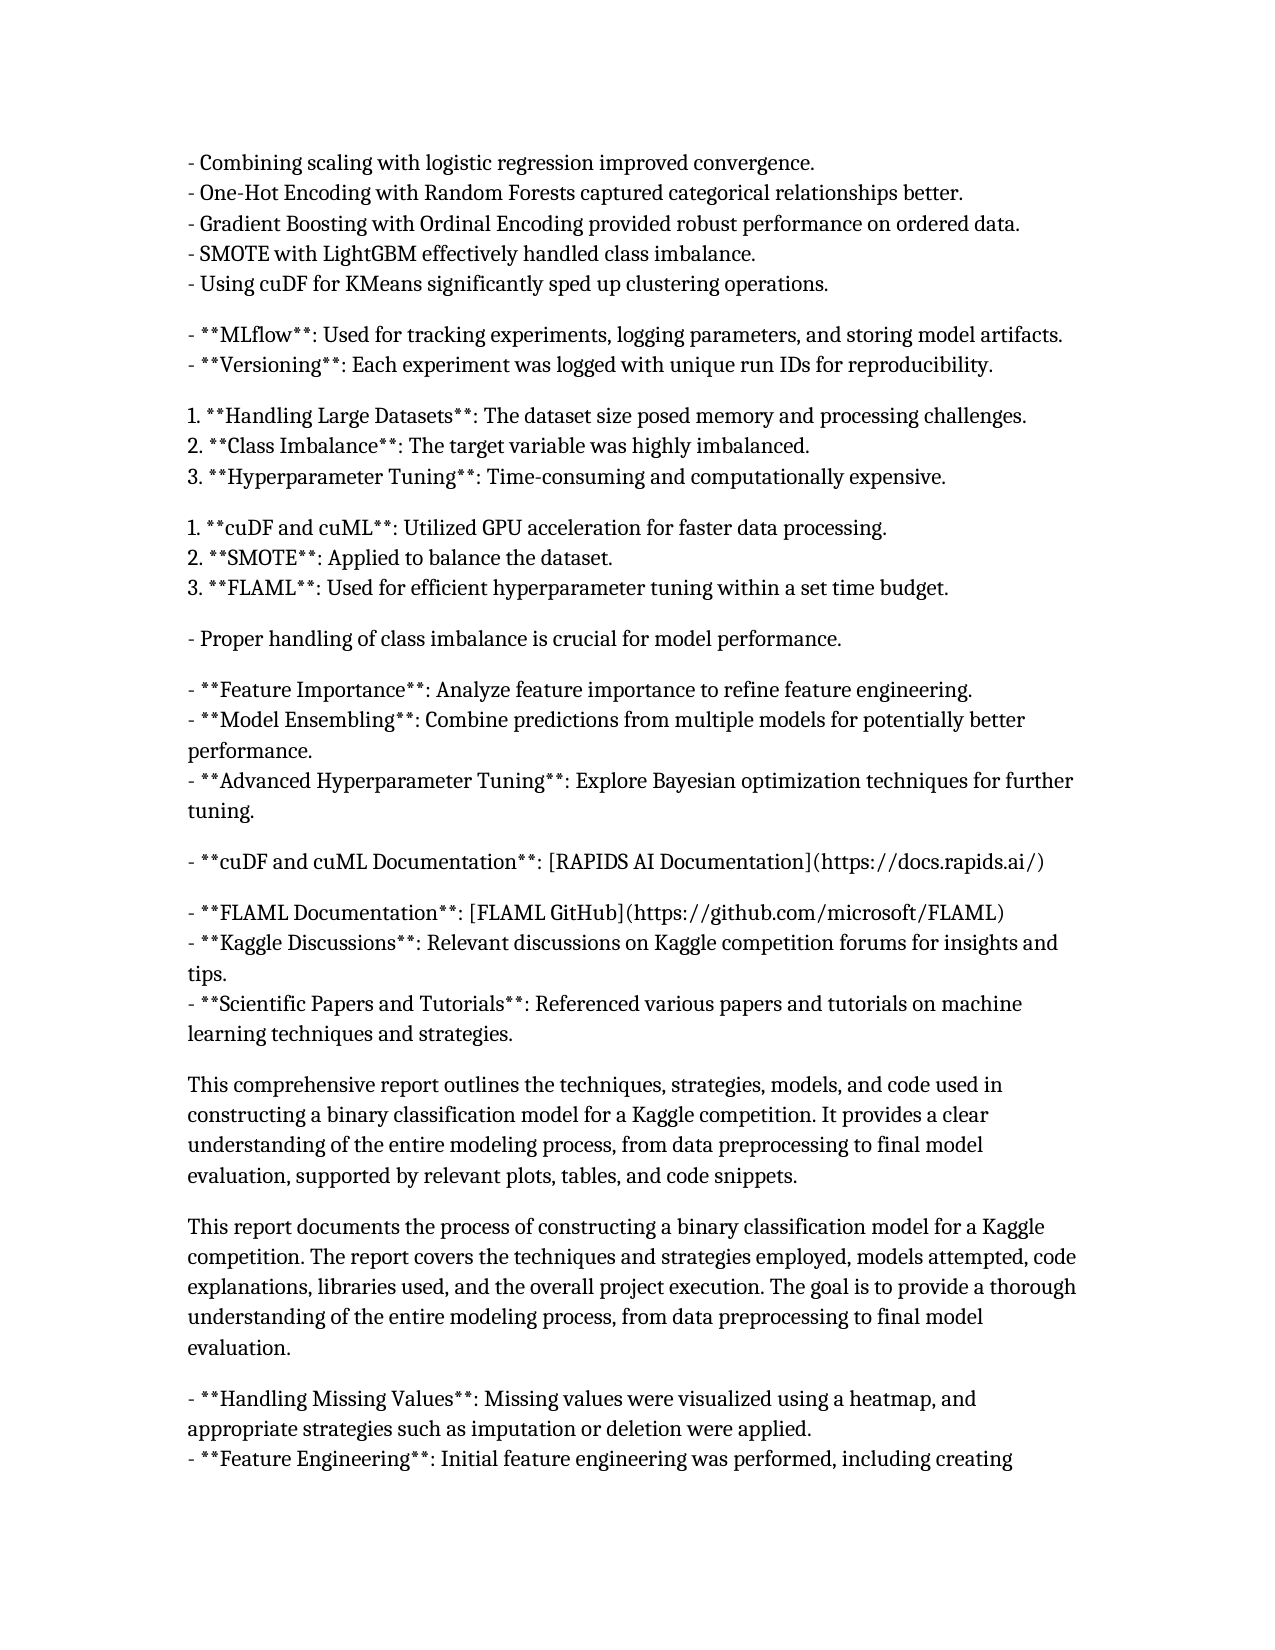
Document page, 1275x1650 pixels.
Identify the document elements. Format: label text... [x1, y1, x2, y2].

text This report documents the process of constructing a binary classification model for a Kaggle competition. The report covers the techniques and strategies employed, models attempted, code explanations, libraries used, and the overall project execution. The goal is to provide a thorough understanding of the entire modeling process, from data preprocessing to final model evaluation. [187, 1213, 1087, 1361]
text - Combining scaling with logistic regression improved convergence. - One-Hot Encoding with Random Forests captured categorical relationships better. - Gradient Boosting with Ordinal Encoding provided robust performance on ordered data. - SMOTE with LightGBM effectively handled class imbalance. - Using cuDF for KMeans significantly sped up clustering operations. [187, 150, 1087, 297]
text This comprehensive report outlines the techniques, strategies, models, and code used in constructing a binary classification model for a Kaggle competition. It provides a clear understanding of the entire modeling process, from data preprocessing to final model evaluation, supported by relevant plots, tables, and code snippets. [187, 1072, 1087, 1189]
text - **cuDF and cuML Documentation**: [RAPIDS AI Documentation](https://docs.rapids.ai/) [187, 849, 1087, 875]
text 1. **Handling Large Datasets**: The dataset size posed memory and processing challenges. 2. **Class Imbalance**: The target variable was highly imbalanced. 3. **Hyperparameter Tuning**: Time-consuming and computationally expensive. [187, 403, 1087, 490]
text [187, 1385, 1087, 1472]
text - **MLflow**: Used for tracking experiments, logging parameters, and storing model artifacts. - **Versioning**: Each experiment was logged with unique run IDs for reproducibility. [187, 322, 1087, 378]
text 1. **cuDF and cuML**: Utilized GPU acceleration for faster data processing. 2. **SMOTE**: Applied to balance the dataset. 3. **FLAML**: Used for efficient hyperparameter tuning within a set time budget. [187, 514, 1087, 601]
text - **FLAML Documentation**: [FLAML GitHub](https://github.com/microsoft/FLAML) - **Kaggle Discussions**: Relevant discussions on Kaggle competition forums for insights and tips. - **Scientific Papers and Tutorials**: Referenced various papers and tutorials on machine learning techniques and strategies. [187, 900, 1087, 1047]
text - **Feature Importance**: Analyze feature importance to refine feature engineering. - **Model Ensembling**: Combine predictions from multiple models for potentially better performance. - **Advanced Hyperparameter Tuning**: Explore Bayesian optimization techniques for further tuning. [187, 677, 1087, 824]
text - Proper handling of class imbalance is crucial for model performance. [187, 626, 1087, 652]
